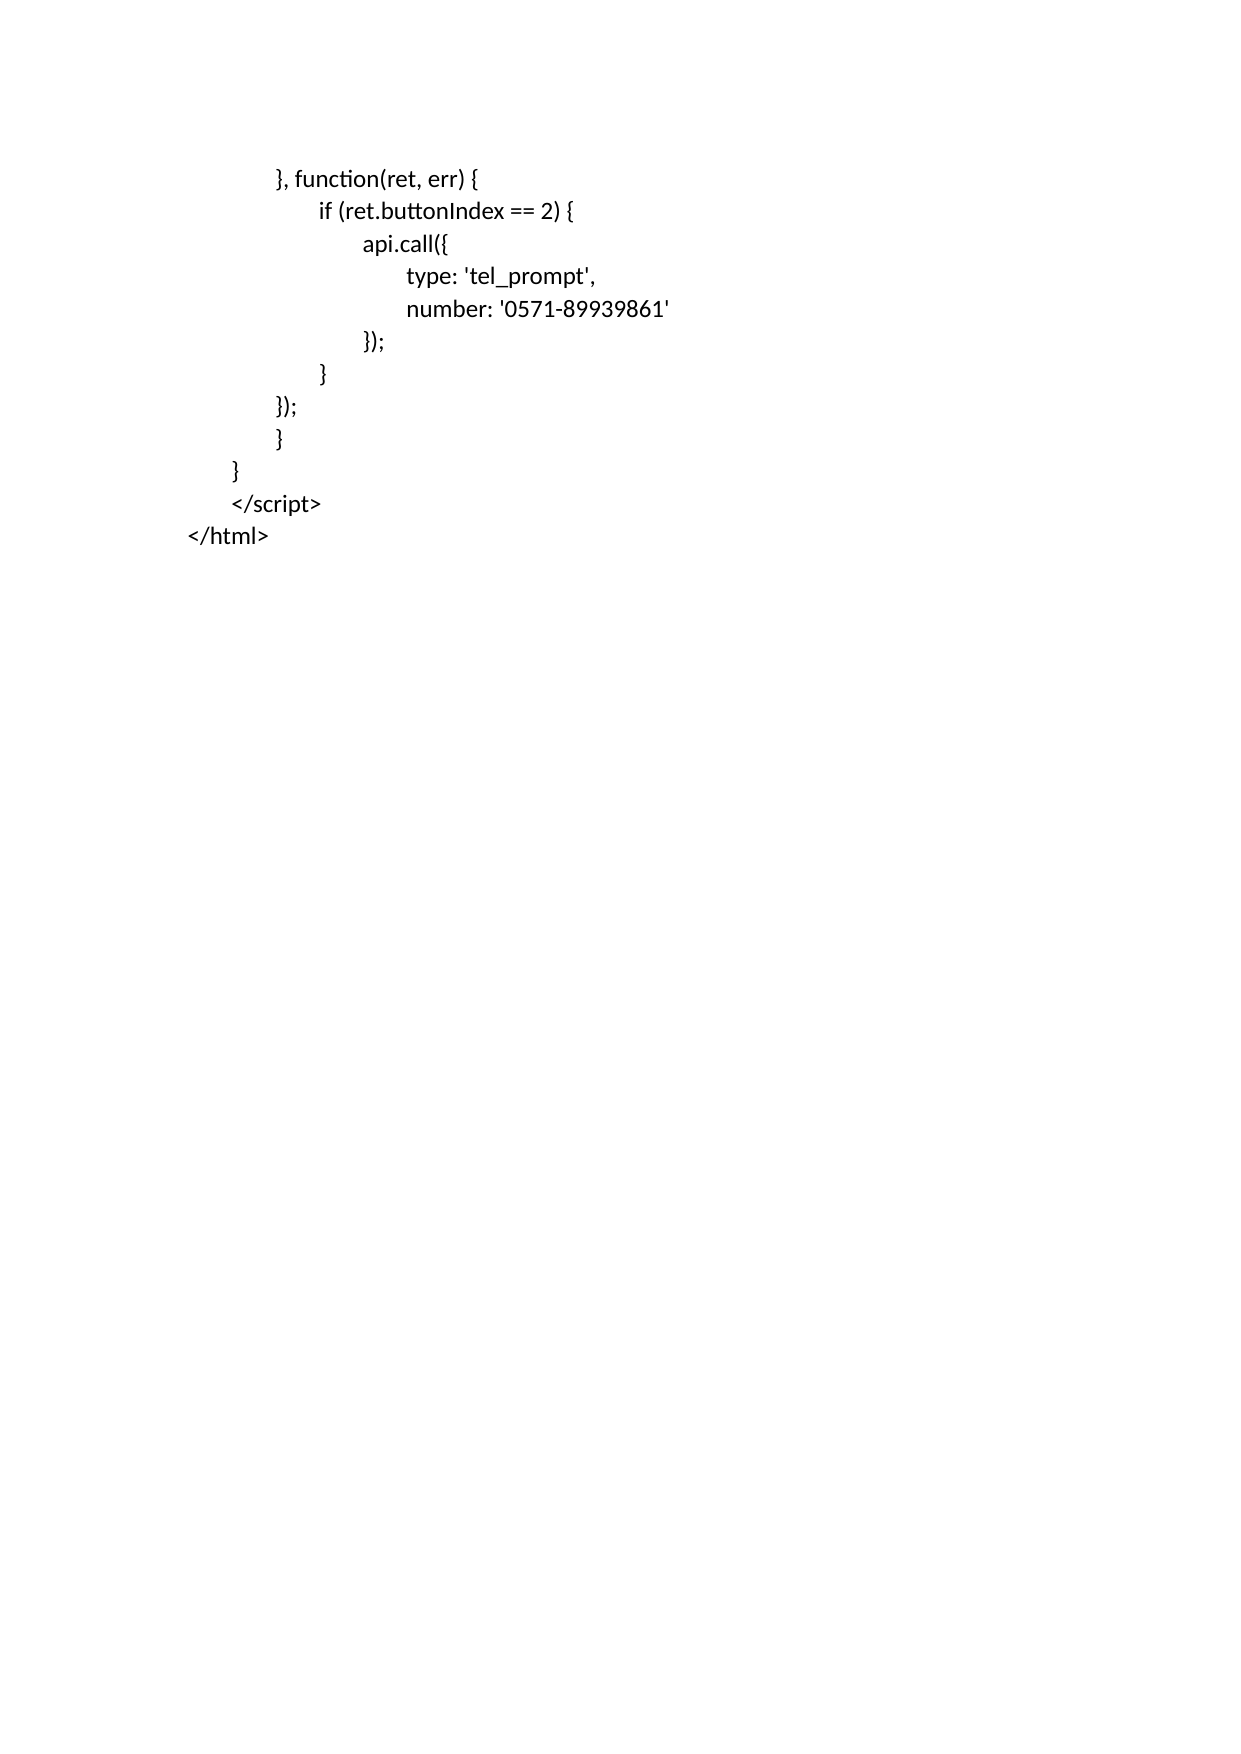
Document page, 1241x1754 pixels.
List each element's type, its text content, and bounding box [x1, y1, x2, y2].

text if (ret.buttonIndex == 2) { [187, 194, 1053, 227]
text </html> [187, 519, 1053, 552]
text }); [187, 324, 1053, 357]
text }, function(ret, err) { [187, 162, 1053, 194]
text type: 'tel_prompt', [187, 259, 1053, 292]
text api.call({ [187, 227, 1053, 259]
text } [187, 357, 1053, 389]
text number: '0571-89939861' [187, 292, 1053, 324]
text } [187, 422, 1053, 454]
text }); [187, 389, 1053, 422]
text </script> [187, 487, 1053, 519]
text } [187, 454, 1053, 487]
